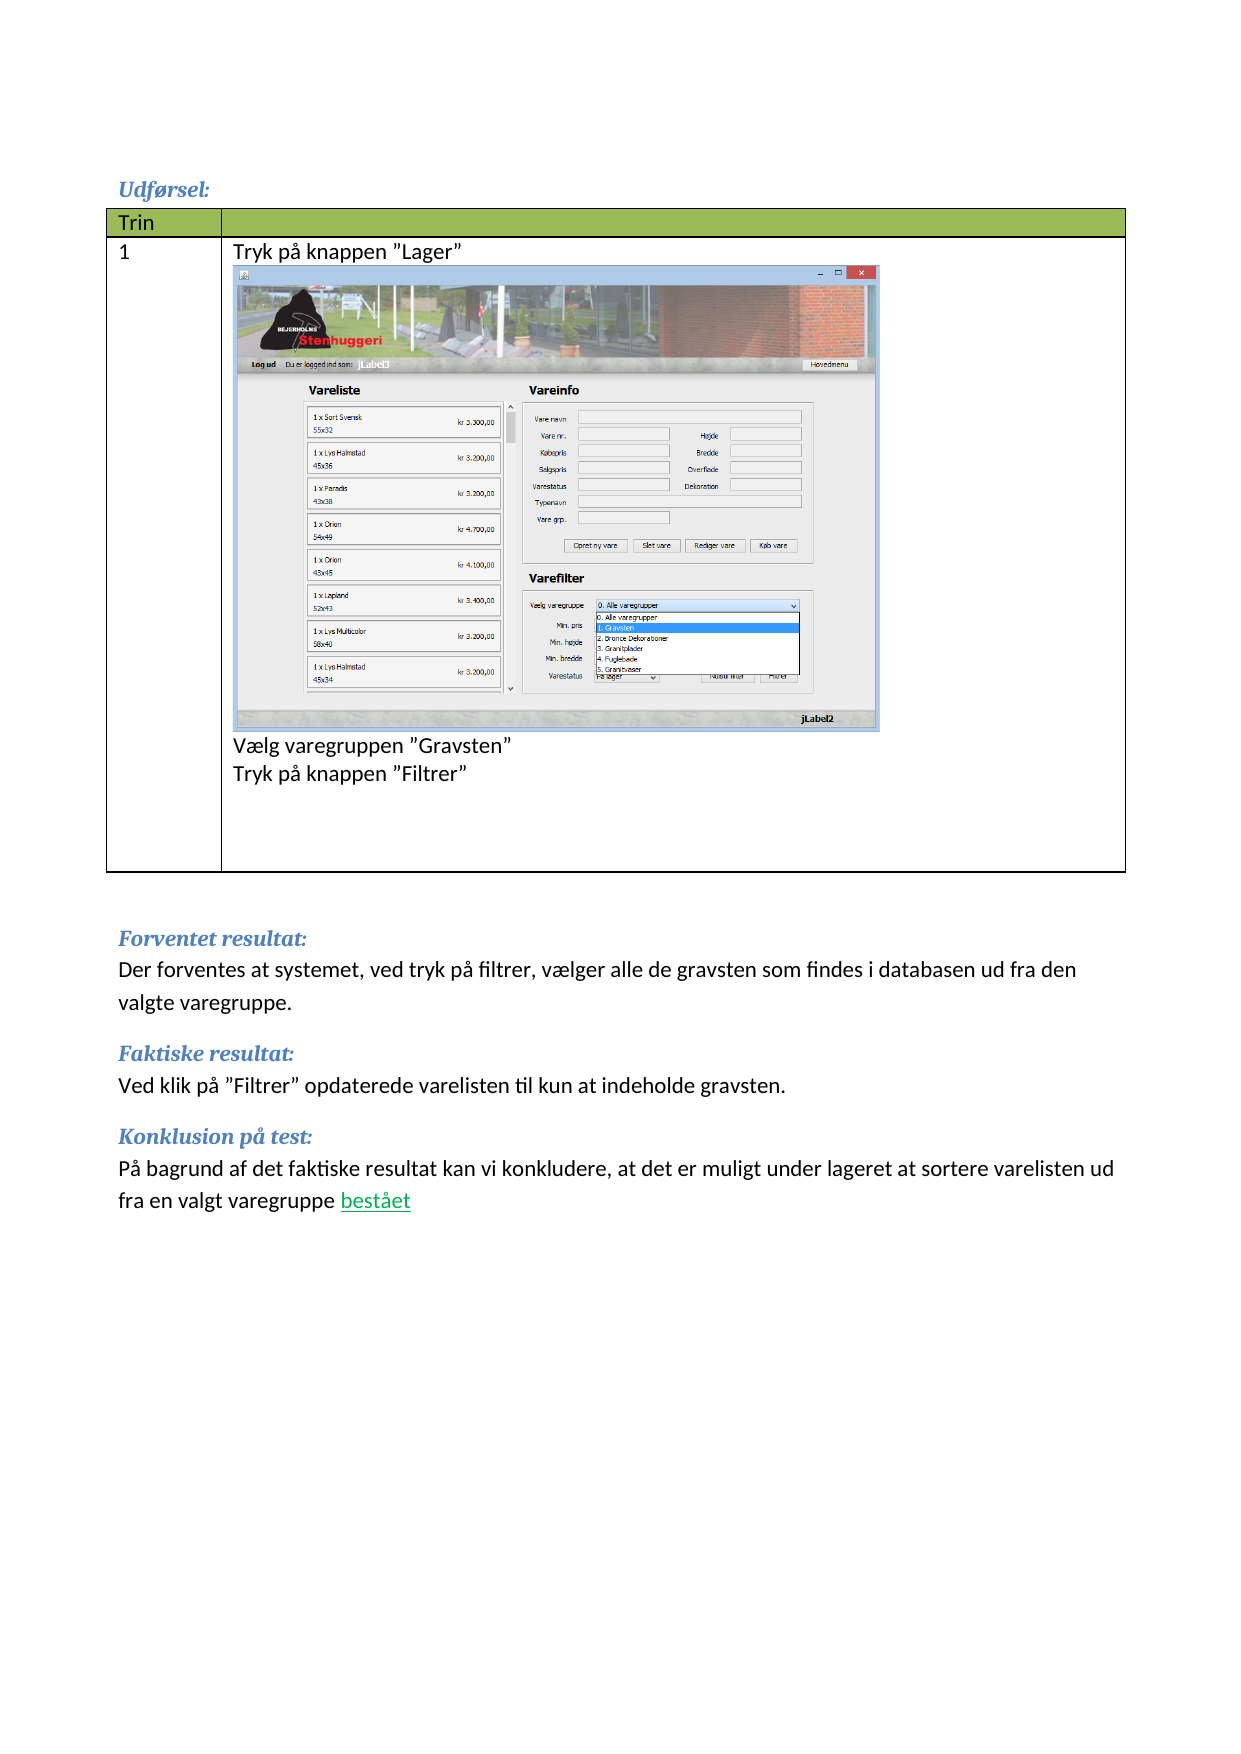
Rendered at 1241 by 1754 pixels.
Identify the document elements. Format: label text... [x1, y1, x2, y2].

subtitle Konklusion på test: [118, 1124, 1122, 1150]
text Der forventes at systemet, ved tryk på filtrer, vælger alle de gravsten som findes i databasen ud fra den valgte varegruppe. [118, 956, 1122, 1016]
table_cell 1 [107, 238, 221, 871]
table_cell Tryk på knappen ”Lager” Vælg varegruppen ”Gravsten” Tryk på knappen ”Filtrer” [222, 238, 1125, 871]
table_header Trin [107, 209, 221, 236]
text Ved klik på ”Filtrer” opdaterede varelisten til kun at indeholde gravsten. [118, 1071, 1122, 1099]
text På bagrund af det faktiske resultat kan vi konkludere, at det er muligt under lageret at sortere varelisten ud fra en valgt varegruppe bestået [118, 1154, 1122, 1214]
table_header [222, 209, 1125, 236]
subtitle Udførsel: [118, 177, 1122, 203]
subtitle Faktiske resultat: [118, 1041, 1122, 1067]
picture [232, 265, 880, 732]
subtitle Forventet resultat: [118, 925, 1122, 952]
